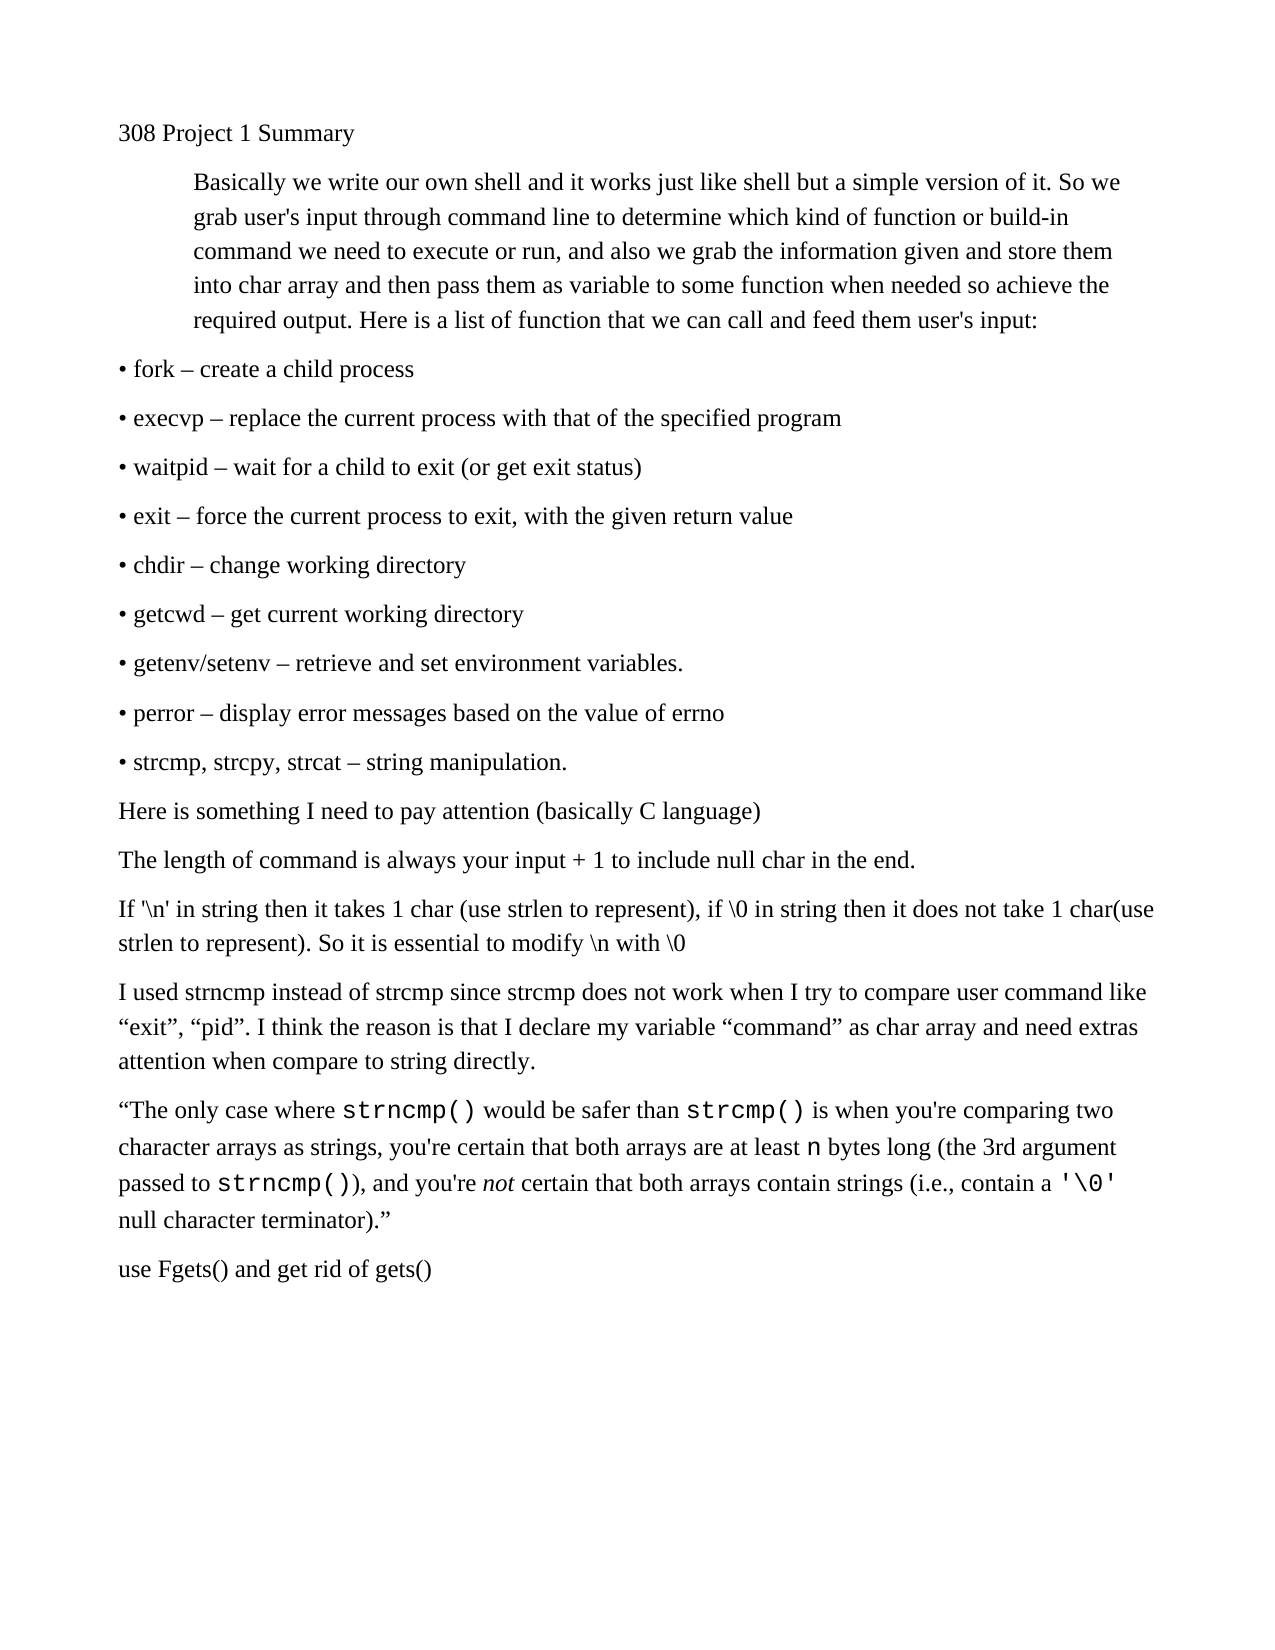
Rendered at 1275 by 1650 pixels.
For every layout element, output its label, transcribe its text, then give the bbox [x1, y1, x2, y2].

text “The only case where strncmp() would be safer than strcmp() is when you're comparing two character arrays as strings, you're certain that both arrays are at least n bytes long (the 3rd argument passed to strncmp()), and you're not certain that both arrays contain strings (i.e., contain a '\0' null character terminator).” [118, 1095, 1157, 1234]
text • getenv/setenv – retrieve and set environment variables. [118, 648, 1157, 677]
text • strcmp, strcpy, strcat – string manipulation. [118, 747, 1157, 775]
text • exit – force the current process to exit, with the given return value [118, 501, 1157, 530]
text • waitpid – wait for a child to exit (or get exit status) [118, 452, 1157, 481]
text • getcwd – get current working directory [118, 599, 1157, 628]
text 308 Project 1 Summary [118, 118, 1157, 147]
text • fork – create a child process [118, 354, 1157, 383]
text The length of command is always your input + 1 to include null char in the end. [118, 845, 1157, 873]
text I used strncmp instead of strcmp since strcmp does not work when I try to compare user command like “exit”, “pid”. I think the reason is that I declare my variable “command” as char array and need extras attention when compare to string directly. [118, 977, 1157, 1075]
text • chdir – change working directory [118, 550, 1157, 579]
text • perror – display error messages based on the value of errno [118, 698, 1157, 726]
list Basically we write our own shell and it works just like shell but a simple version of it. So we grab user's input through command line to determine which kind of function or build-in command we need to execute or run, and also we grab the information given and store them into char array and then pass them as variable to some function when needed so achieve the required output. Here is a list of function that we can call and feed them user's input: [193, 167, 1157, 334]
text • execvp – replace the current process with that of the specified program [118, 403, 1157, 432]
text If '\n' in string then it takes 1 char (use strlen to represent), if \0 in string then it does not take 1 char(use strlen to represent). So it is essential to modify \n with \0 [118, 894, 1157, 957]
text Here is something I need to pay attention (basically C language) [118, 796, 1157, 824]
text use Fgets() and get rid of gets() [118, 1254, 1157, 1283]
